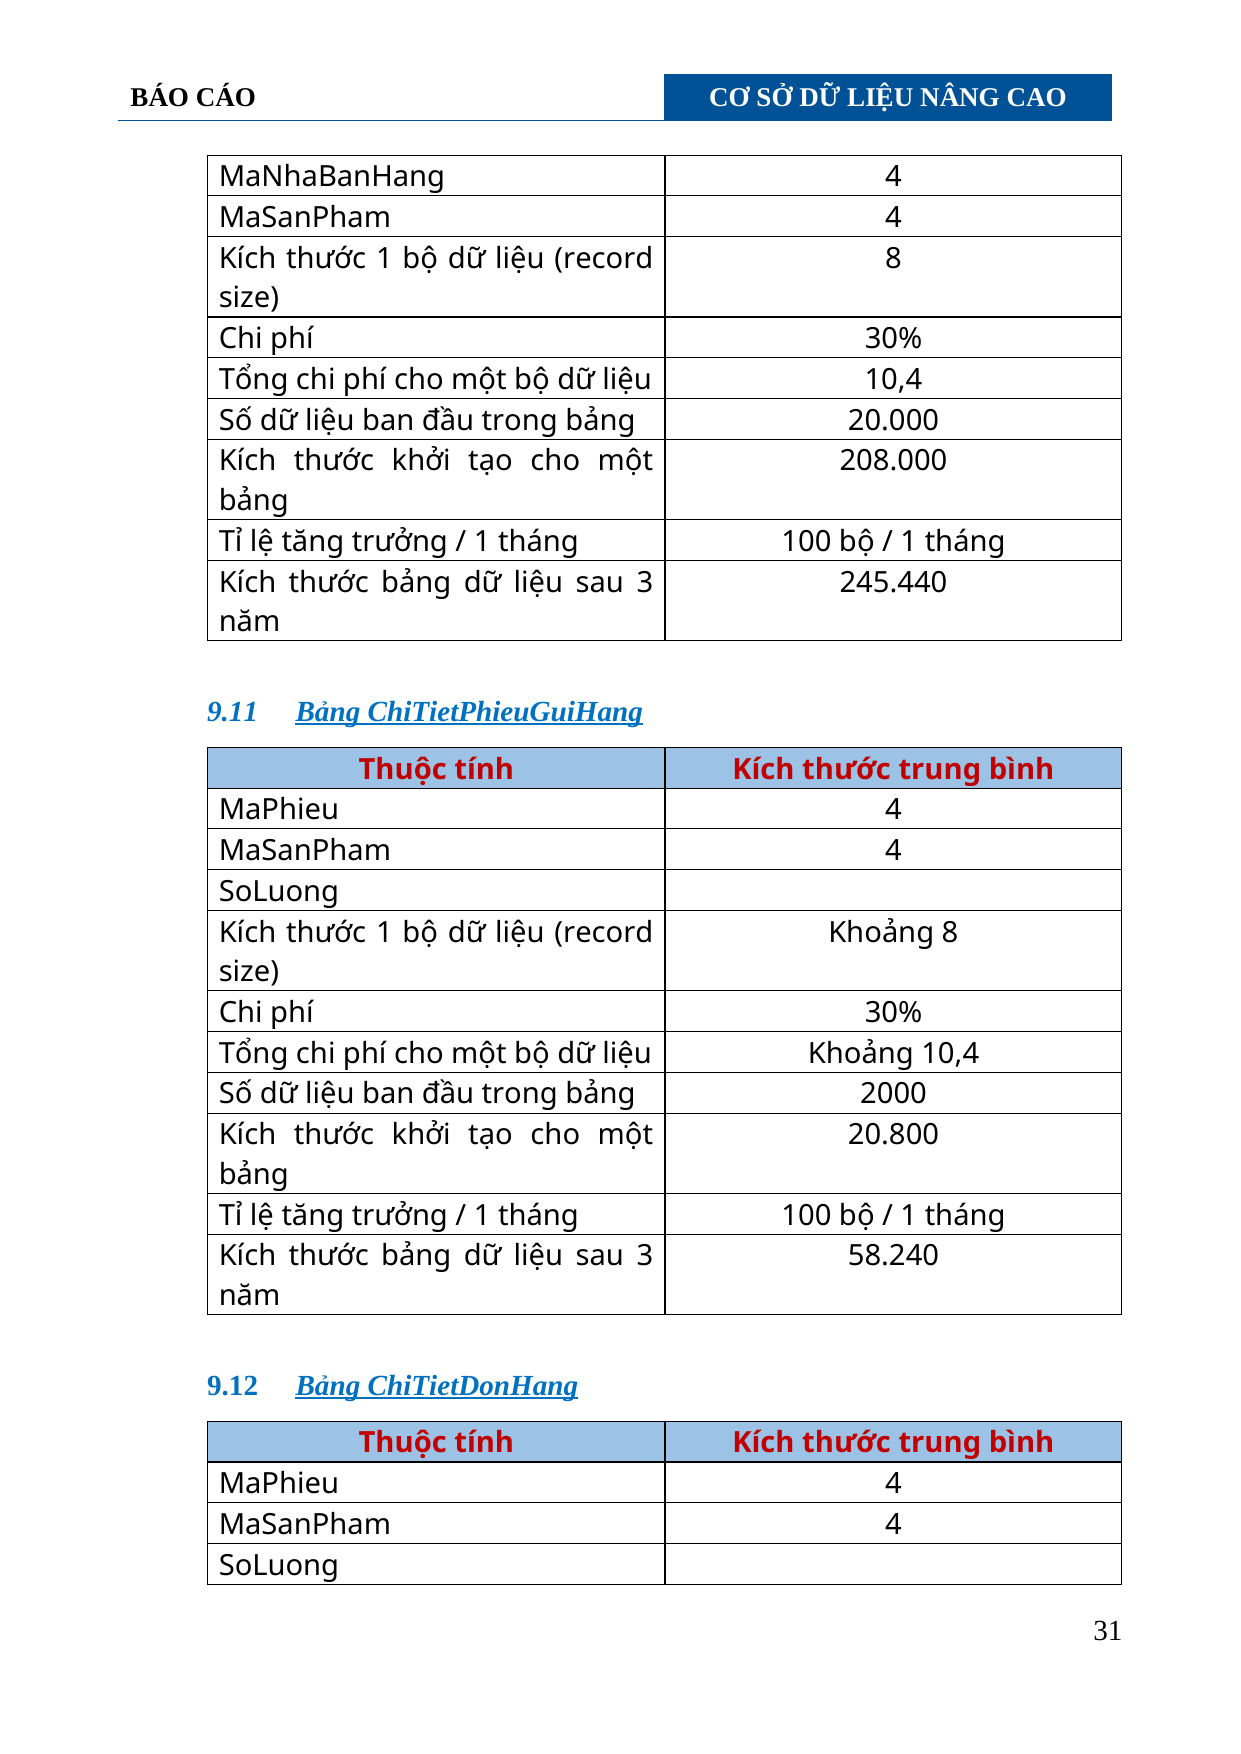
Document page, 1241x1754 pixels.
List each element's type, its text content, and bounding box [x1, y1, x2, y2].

table_header Kích thước trung bình [666, 1422, 1121, 1461]
table_cell 30% [666, 318, 1121, 357]
table_cell 8 [666, 237, 1121, 316]
table_cell 58.240 [666, 1235, 1121, 1314]
table_cell SoLuong [208, 870, 664, 910]
table_cell SoLuong [208, 1544, 664, 1583]
table_cell 4 [666, 156, 1121, 195]
table_cell Chi phí [208, 991, 664, 1031]
table_cell [666, 1544, 1121, 1583]
table_cell 100 bộ / 1 tháng [666, 520, 1121, 560]
table_header Thuộc tính [208, 1422, 664, 1461]
table_cell MaNhaBanHang [208, 156, 664, 195]
table_cell 4 [666, 829, 1121, 869]
table_cell MaSanPham [208, 196, 664, 236]
table_cell Tổng chi phí cho một bộ dữ liệu [208, 1032, 664, 1072]
table_cell Kích thước 1 bộ dữ liệu (record size) [208, 911, 664, 990]
table_cell Kích thước khởi tạo cho một bảng [208, 1114, 664, 1193]
table_cell [666, 870, 1121, 910]
table_cell 2000 [666, 1073, 1121, 1112]
table_cell Khoảng 8 [666, 911, 1121, 990]
table_cell 4 [666, 1463, 1121, 1502]
table_cell Tổng chi phí cho một bộ dữ liệu [208, 358, 664, 398]
table_cell 208.000 [666, 440, 1121, 519]
table_cell Kích thước khởi tạo cho một bảng [208, 440, 664, 519]
table_cell MaSanPham [208, 1503, 664, 1543]
list Bảng ChiTietPhieuGuiHang [207, 694, 1122, 728]
table_cell 10,4 [666, 358, 1121, 398]
table_cell Tỉ lệ tăng trưởng / 1 tháng [208, 1194, 664, 1233]
table_cell Số dữ liệu ban đầu trong bảng [208, 1073, 664, 1112]
table_cell 4 [666, 1503, 1121, 1543]
table_cell 245.440 [666, 561, 1121, 640]
table_cell Số dữ liệu ban đầu trong bảng [208, 399, 664, 439]
table_cell Kích thước bảng dữ liệu sau 3 năm [208, 1235, 664, 1314]
table_cell 20.000 [666, 399, 1121, 439]
table_cell MaPhieu [208, 789, 664, 828]
table_cell MaSanPham [208, 829, 664, 869]
table_cell 30% [666, 991, 1121, 1031]
table_cell Kích thước 1 bộ dữ liệu (record size) [208, 237, 664, 316]
table_cell 4 [666, 789, 1121, 828]
table_cell 100 bộ / 1 tháng [666, 1194, 1121, 1233]
table_cell Kích thước bảng dữ liệu sau 3 năm [208, 561, 664, 640]
table_header Kích thước trung bình [666, 748, 1121, 788]
table_cell Khoảng 10,4 [666, 1032, 1121, 1072]
table_header Thuộc tính [208, 748, 664, 788]
table_cell 20.800 [666, 1114, 1121, 1193]
table_cell MaPhieu [208, 1463, 664, 1502]
table_cell Chi phí [208, 318, 664, 357]
list Bảng ChiTietDonHang [207, 1368, 1122, 1401]
table_cell Tỉ lệ tăng trưởng / 1 tháng [208, 520, 664, 560]
table_cell 4 [666, 196, 1121, 236]
